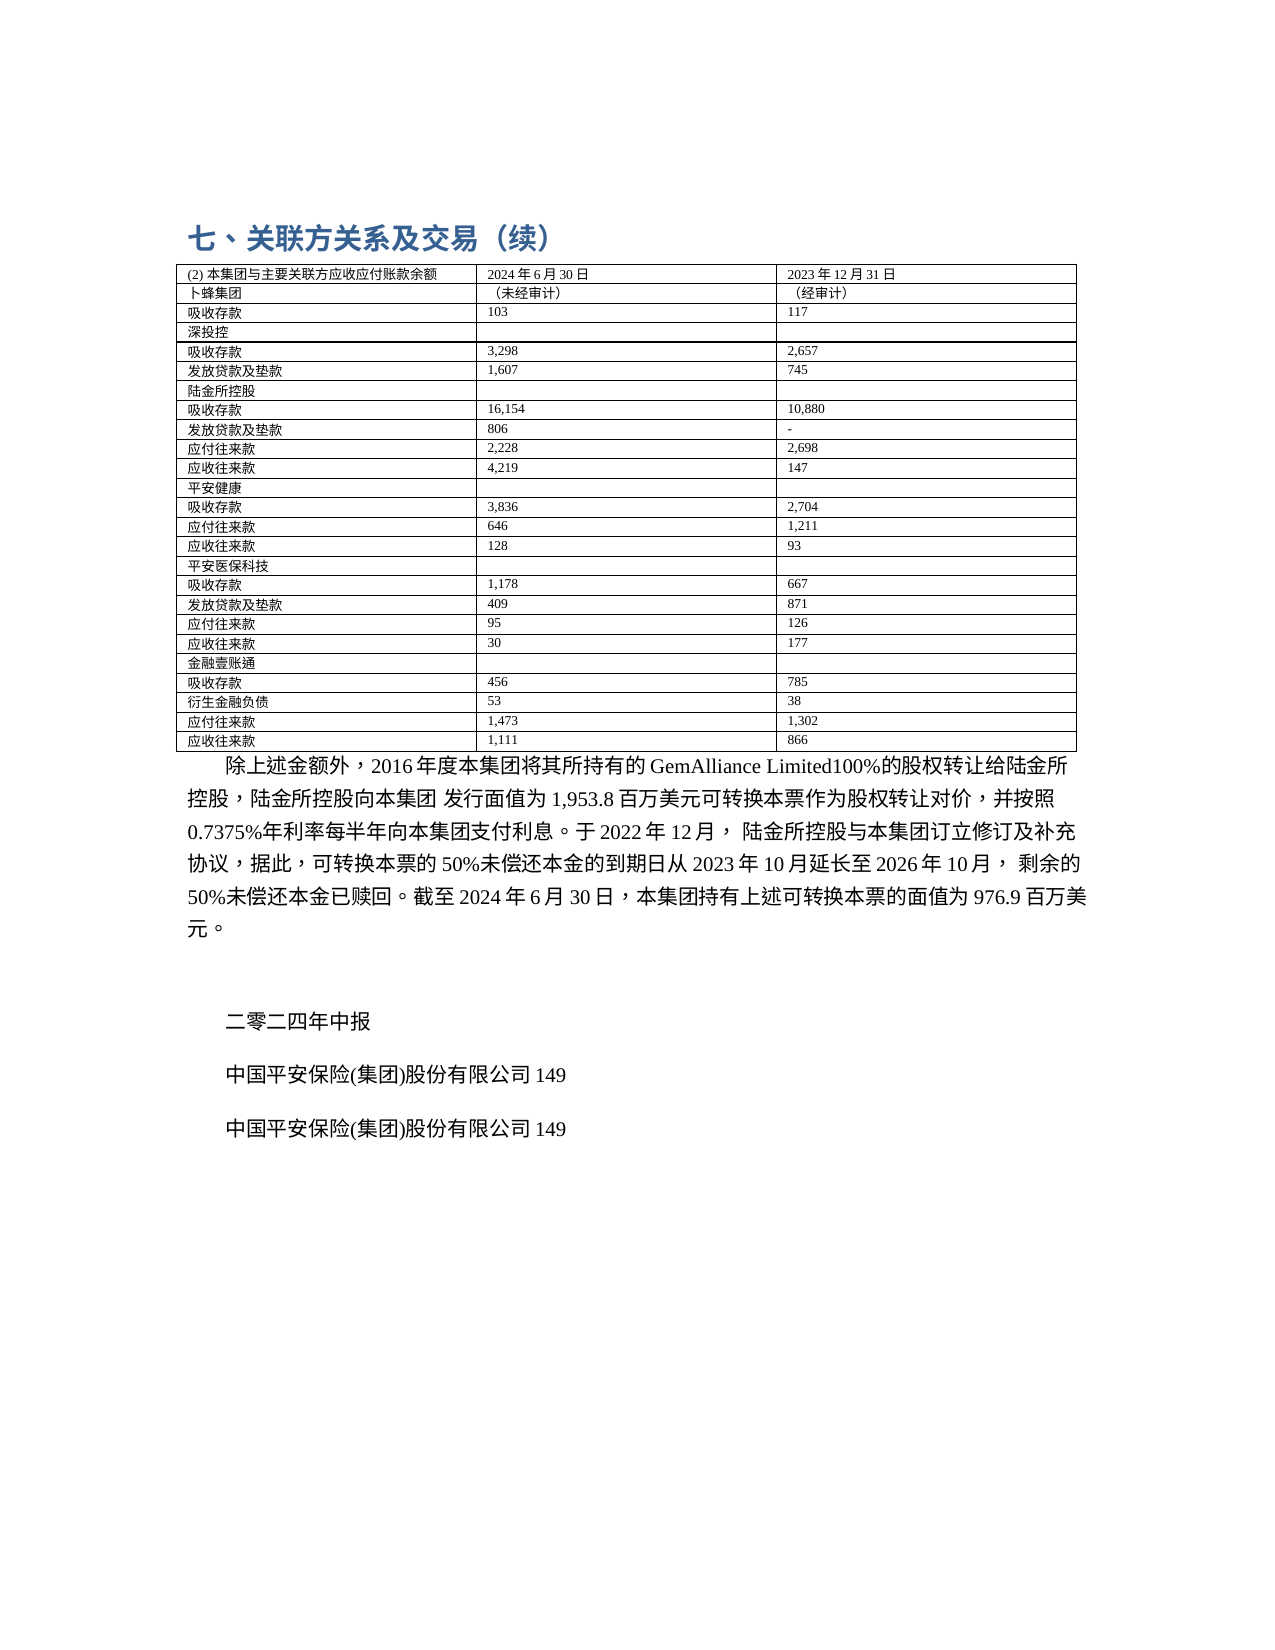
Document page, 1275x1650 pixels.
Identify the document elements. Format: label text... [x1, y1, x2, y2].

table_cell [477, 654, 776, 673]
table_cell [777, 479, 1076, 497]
text 二零二四年中报 [187, 1007, 600, 1035]
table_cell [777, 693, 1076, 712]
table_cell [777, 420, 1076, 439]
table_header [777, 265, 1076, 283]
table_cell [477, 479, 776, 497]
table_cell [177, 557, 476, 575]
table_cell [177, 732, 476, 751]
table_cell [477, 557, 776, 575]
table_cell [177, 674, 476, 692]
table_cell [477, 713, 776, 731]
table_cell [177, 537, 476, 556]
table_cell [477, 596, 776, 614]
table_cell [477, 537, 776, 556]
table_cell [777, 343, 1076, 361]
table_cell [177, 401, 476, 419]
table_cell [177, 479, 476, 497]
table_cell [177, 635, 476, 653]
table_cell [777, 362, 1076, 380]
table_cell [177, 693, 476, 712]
text 除上述金额外，2016年度本集团将其所持有的GemAlliance Limited100%的股权转让给陆金所控股，陆金所控股向本集团 发行面值为1,953.8百万美元可转换本票作为股权转让对价，并按照0.7375%年利率每半年向本集团支付利息。于2022年12月， 陆金所控股与本集团订立修订及补充协议，据此，可转换本票的50%未偿还本金的到期日从2023年10月延长至2026年10月， 剩余的50%未偿还本金已赎回。截至2024年6月30日，本集团持有上述可转换本票的面值为976.9百万美元。 [187, 752, 1087, 943]
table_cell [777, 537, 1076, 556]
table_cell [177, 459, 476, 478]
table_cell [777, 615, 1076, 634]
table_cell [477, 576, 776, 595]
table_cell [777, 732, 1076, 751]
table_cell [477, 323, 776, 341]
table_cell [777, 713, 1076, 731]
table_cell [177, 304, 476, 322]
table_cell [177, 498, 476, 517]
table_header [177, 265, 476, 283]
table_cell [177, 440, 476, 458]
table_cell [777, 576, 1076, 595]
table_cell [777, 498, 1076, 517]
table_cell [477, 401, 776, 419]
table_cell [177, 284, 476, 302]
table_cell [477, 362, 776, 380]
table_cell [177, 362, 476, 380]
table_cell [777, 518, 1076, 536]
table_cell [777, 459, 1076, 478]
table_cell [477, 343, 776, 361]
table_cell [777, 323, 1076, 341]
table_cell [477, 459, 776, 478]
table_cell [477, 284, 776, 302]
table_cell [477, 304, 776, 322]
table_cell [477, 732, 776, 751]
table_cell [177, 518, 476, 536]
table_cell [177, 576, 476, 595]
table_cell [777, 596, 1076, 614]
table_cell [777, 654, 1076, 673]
text 中国平安保险(集团)股份有限公司149 [187, 1060, 600, 1089]
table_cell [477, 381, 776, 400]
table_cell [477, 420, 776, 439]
subtitle 七、关联方关系及交易（续） [187, 218, 600, 258]
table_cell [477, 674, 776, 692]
text 中国平安保险(集团)股份有限公司149 [187, 1114, 600, 1142]
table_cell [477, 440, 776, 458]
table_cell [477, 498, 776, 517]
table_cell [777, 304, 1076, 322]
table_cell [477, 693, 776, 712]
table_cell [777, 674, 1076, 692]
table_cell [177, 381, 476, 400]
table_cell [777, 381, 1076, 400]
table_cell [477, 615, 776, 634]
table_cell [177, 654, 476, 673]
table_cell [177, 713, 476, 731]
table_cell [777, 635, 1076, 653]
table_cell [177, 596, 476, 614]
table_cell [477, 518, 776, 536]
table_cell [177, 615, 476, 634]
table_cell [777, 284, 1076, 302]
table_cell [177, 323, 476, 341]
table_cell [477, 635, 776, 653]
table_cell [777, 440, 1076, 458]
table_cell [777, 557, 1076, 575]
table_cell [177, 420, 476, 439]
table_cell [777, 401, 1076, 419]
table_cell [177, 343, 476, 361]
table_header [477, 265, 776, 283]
